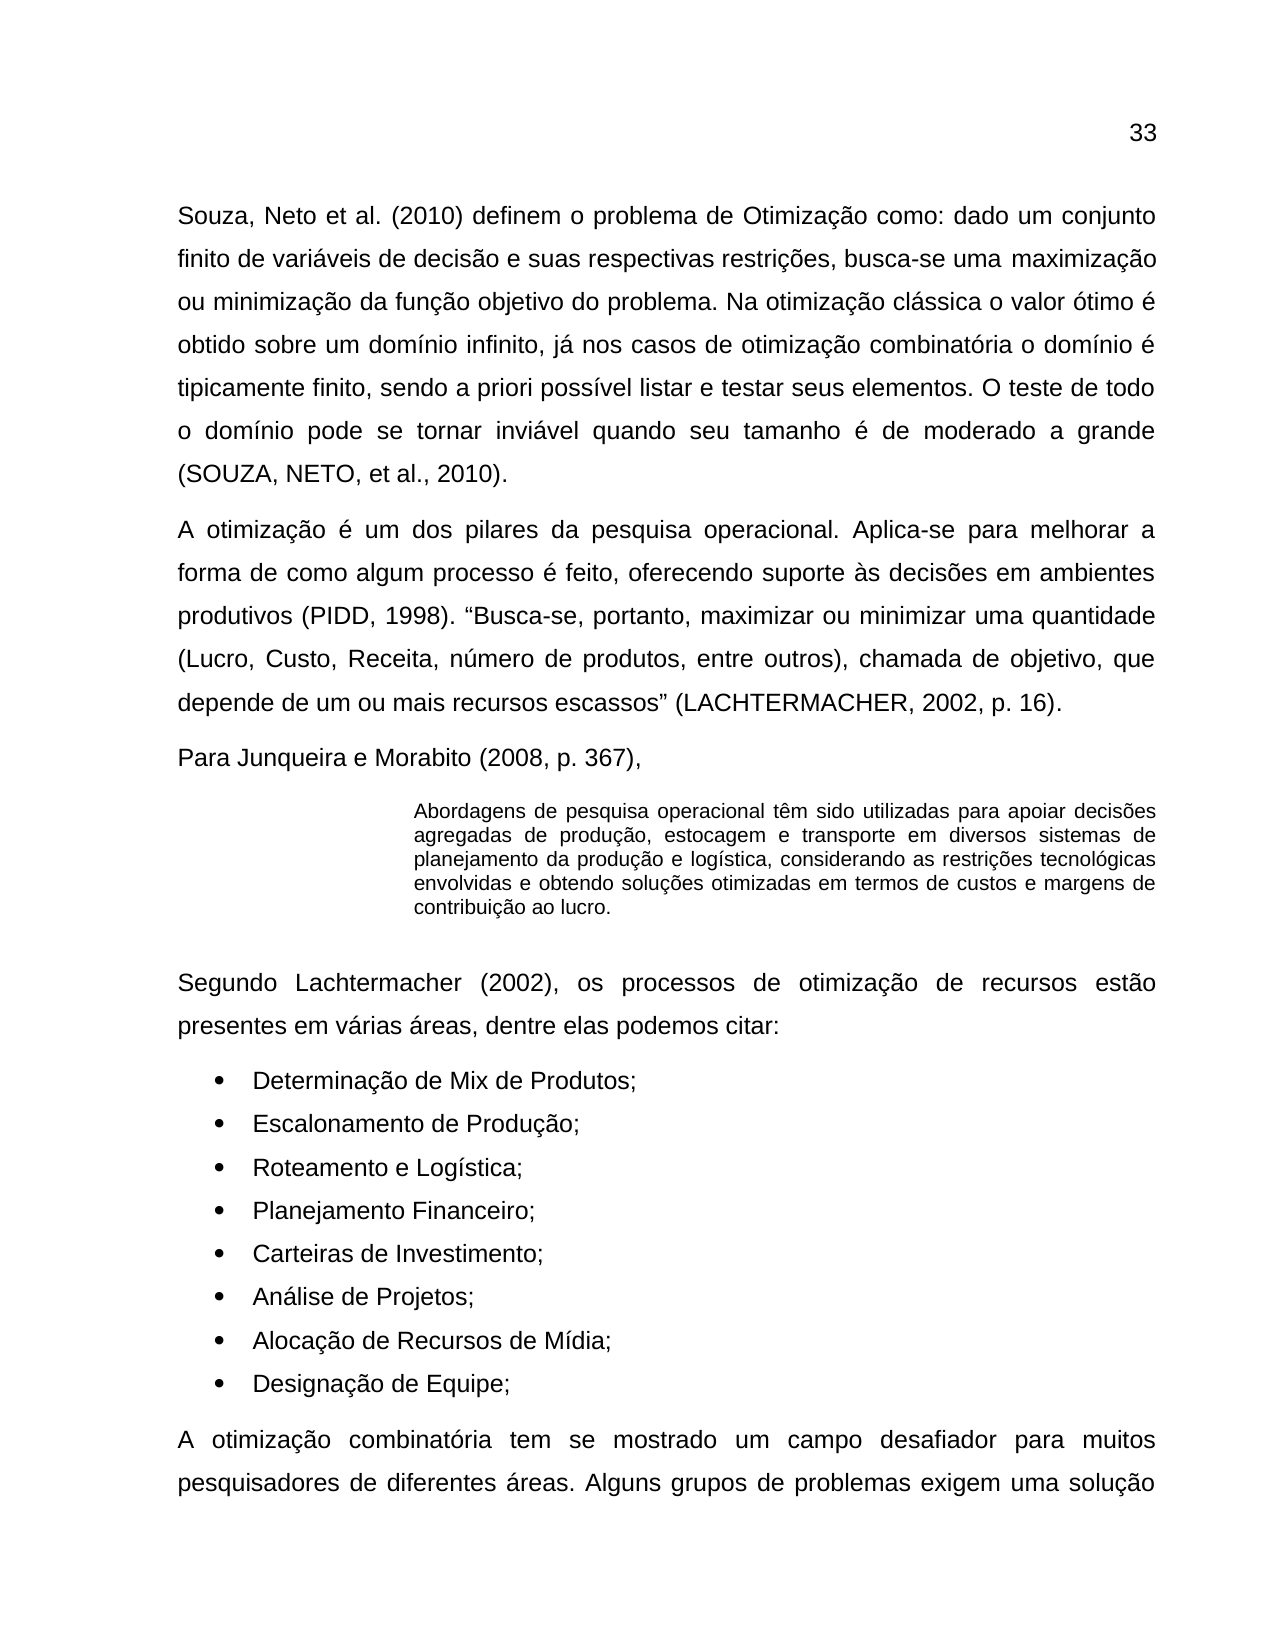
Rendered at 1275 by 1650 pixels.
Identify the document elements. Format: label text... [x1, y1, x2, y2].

list Escalonamento de Produção; [215, 1109, 1157, 1138]
list Análise de Projetos; [215, 1282, 1157, 1311]
list Carteiras de Investimento; [215, 1239, 1157, 1268]
text Segundo Lachtermacher , os processos de otimização de recursos estão presentes em várias áreas, dentre elas podemos citar: [177, 967, 1157, 1039]
list Planejamento Financeiro; [215, 1196, 1157, 1225]
text Abordagens de pesquisa operacional têm sido utilizadas para apoiar decisões agregadas de produção, estocagem e transporte em diversos sistemas de planejamento da produção e logística, considerando as restrições tecnológicas envolvidas e obtendo soluções otimizadas em termos de custos e margens de contribuição ao lucro. [413, 799, 1157, 918]
list Roteamento e Logística; [215, 1153, 1157, 1182]
text Para Junqueira e Morabito , [177, 743, 1157, 772]
list Designação de Equipe; [215, 1369, 1157, 1398]
text Souza, Neto et al. definem o problema de Otimização como: dado um conjunto finito de variáveis de decisão e suas respectivas restrições, busca-se uma maximização ou minimização da função objetivo do problema. Na otimização clássica o valor ótimo é obtido sobre um domínio infinito, já nos casos de otimização combinatória o domínio é tipicamente finito, sendo a priori possível listar e testar seus elementos. O teste de todo o domínio pode se tornar inviável quando seu tamanho é de moderado a grande . [177, 201, 1157, 488]
list Alocação de Recursos de Mídia; [215, 1326, 1157, 1354]
text A otimização é um dos pilares da pesquisa operacional. Aplica-se para melhorar a forma de como algum processo é feito, oferecendo suporte às decisões em ambientes produtivos . “Busca-se, portanto, maximizar ou minimizar uma quantidade (Lucro, Custo, Receita, número de produtos, entre outros), chamada de objetivo, que depende de um ou mais recursos escassos” . [177, 515, 1157, 716]
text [177, 1424, 1157, 1496]
list Determinação de Mix de Produtos; [215, 1066, 1157, 1095]
